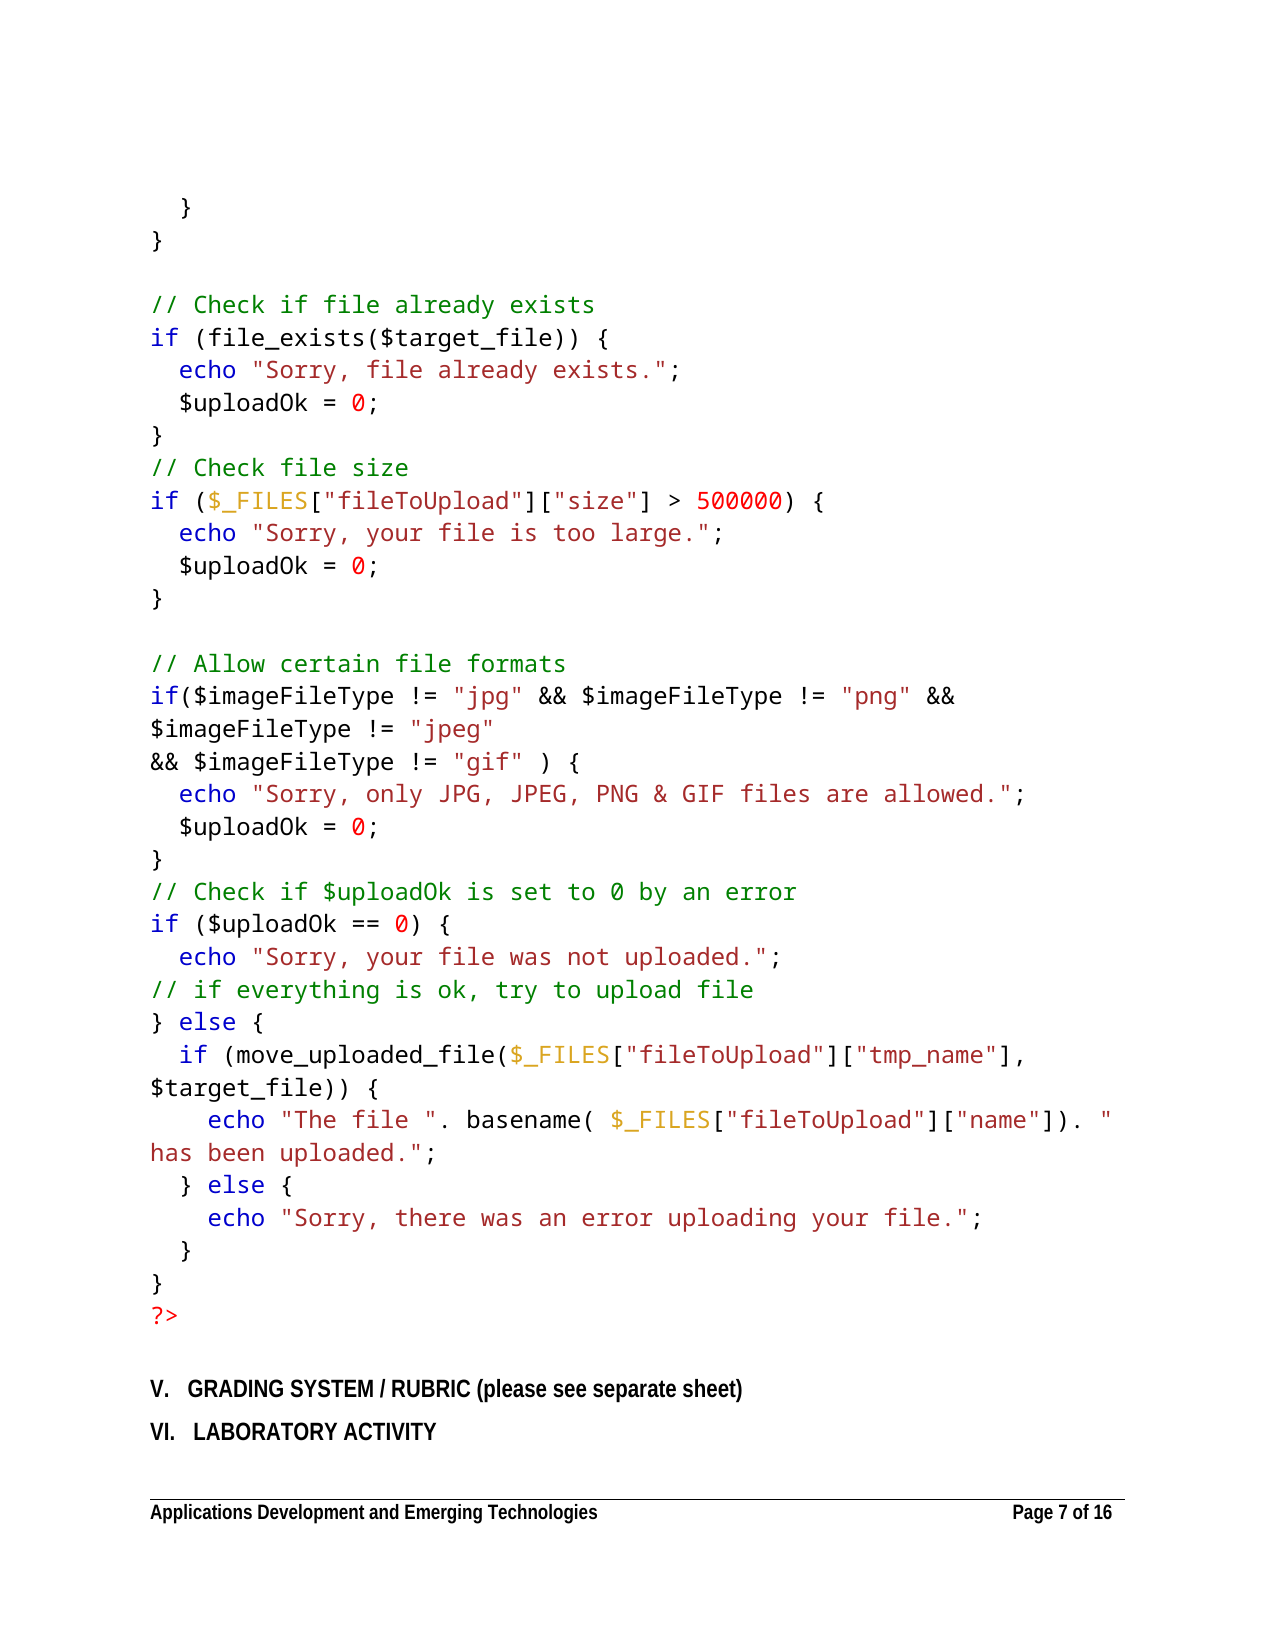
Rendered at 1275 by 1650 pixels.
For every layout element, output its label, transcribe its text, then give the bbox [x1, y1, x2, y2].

list LABORATORY ACTIVITY [150, 1417, 1125, 1446]
list GRADING SYSTEM / RUBRIC (please see separate sheet) [150, 1374, 1125, 1403]
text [150, 190, 1125, 1331]
